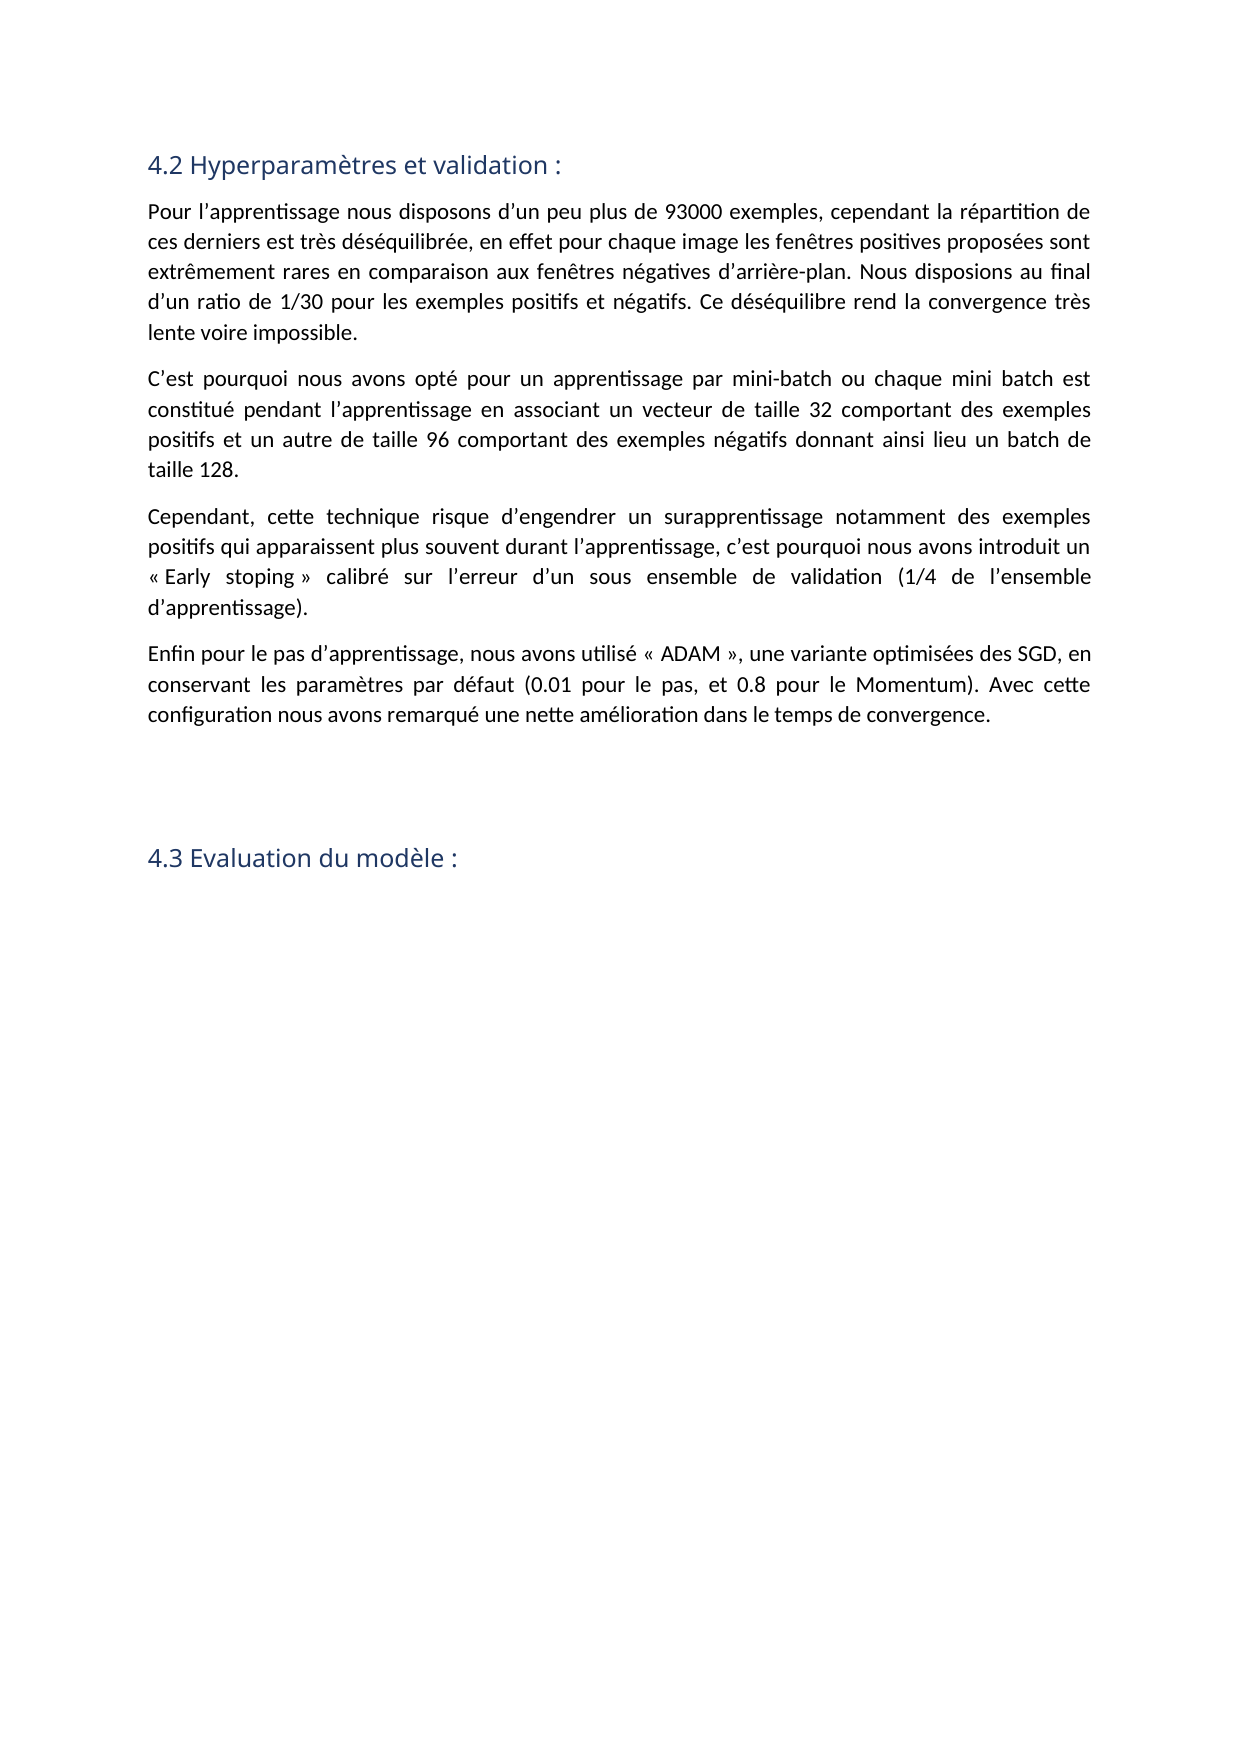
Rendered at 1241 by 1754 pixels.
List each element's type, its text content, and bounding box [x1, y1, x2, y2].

subtitle 4.2 Hyperparamètres et validation : [148, 148, 1093, 182]
text C’est pourquoi nous avons opté pour un apprentissage par mini-batch ou chaque mini batch est constitué pendant l’apprentissage en associant un vecteur de taille 32 comportant des exemples positifs et un autre de taille 96 comportant des exemples négatifs donnant ainsi lieu un batch de taille 128. [148, 364, 1093, 483]
text Enfin pour le pas d’apprentissage, nous avons utilisé « ADAM », une variante optimisées des SGD, en conservant les paramètres par défaut (0.01 pour le pas, et 0.8 pour le Momentum). Avec cette configuration nous avons remarqué une nette amélioration dans le temps de convergence. [148, 639, 1093, 728]
text Cependant, cette technique risque d’engendrer un surapprentissage notamment des exemples positifs qui apparaissent plus souvent durant l’apprentissage, c’est pourquoi nous avons introduit un « Early stoping » calibré sur l’erreur d’un sous ensemble de validation (1/4 de l’ensemble d’apprentissage). [148, 502, 1093, 621]
subtitle 4.3 Evaluation du modèle : [148, 841, 1093, 875]
text Pour l’apprentissage nous disposons d’un peu plus de 93000 exemples, cependant la répartition de ces derniers est très déséquilibrée, en effet pour chaque image les fenêtres positives proposées sont extrêmement rares en comparaison aux fenêtres négatives d’arrière-plan. Nous disposions au final d’un ratio de 1/30 pour les exemples positifs et négatifs. Ce déséquilibre rend la convergence très lente voire impossible. [148, 197, 1093, 346]
